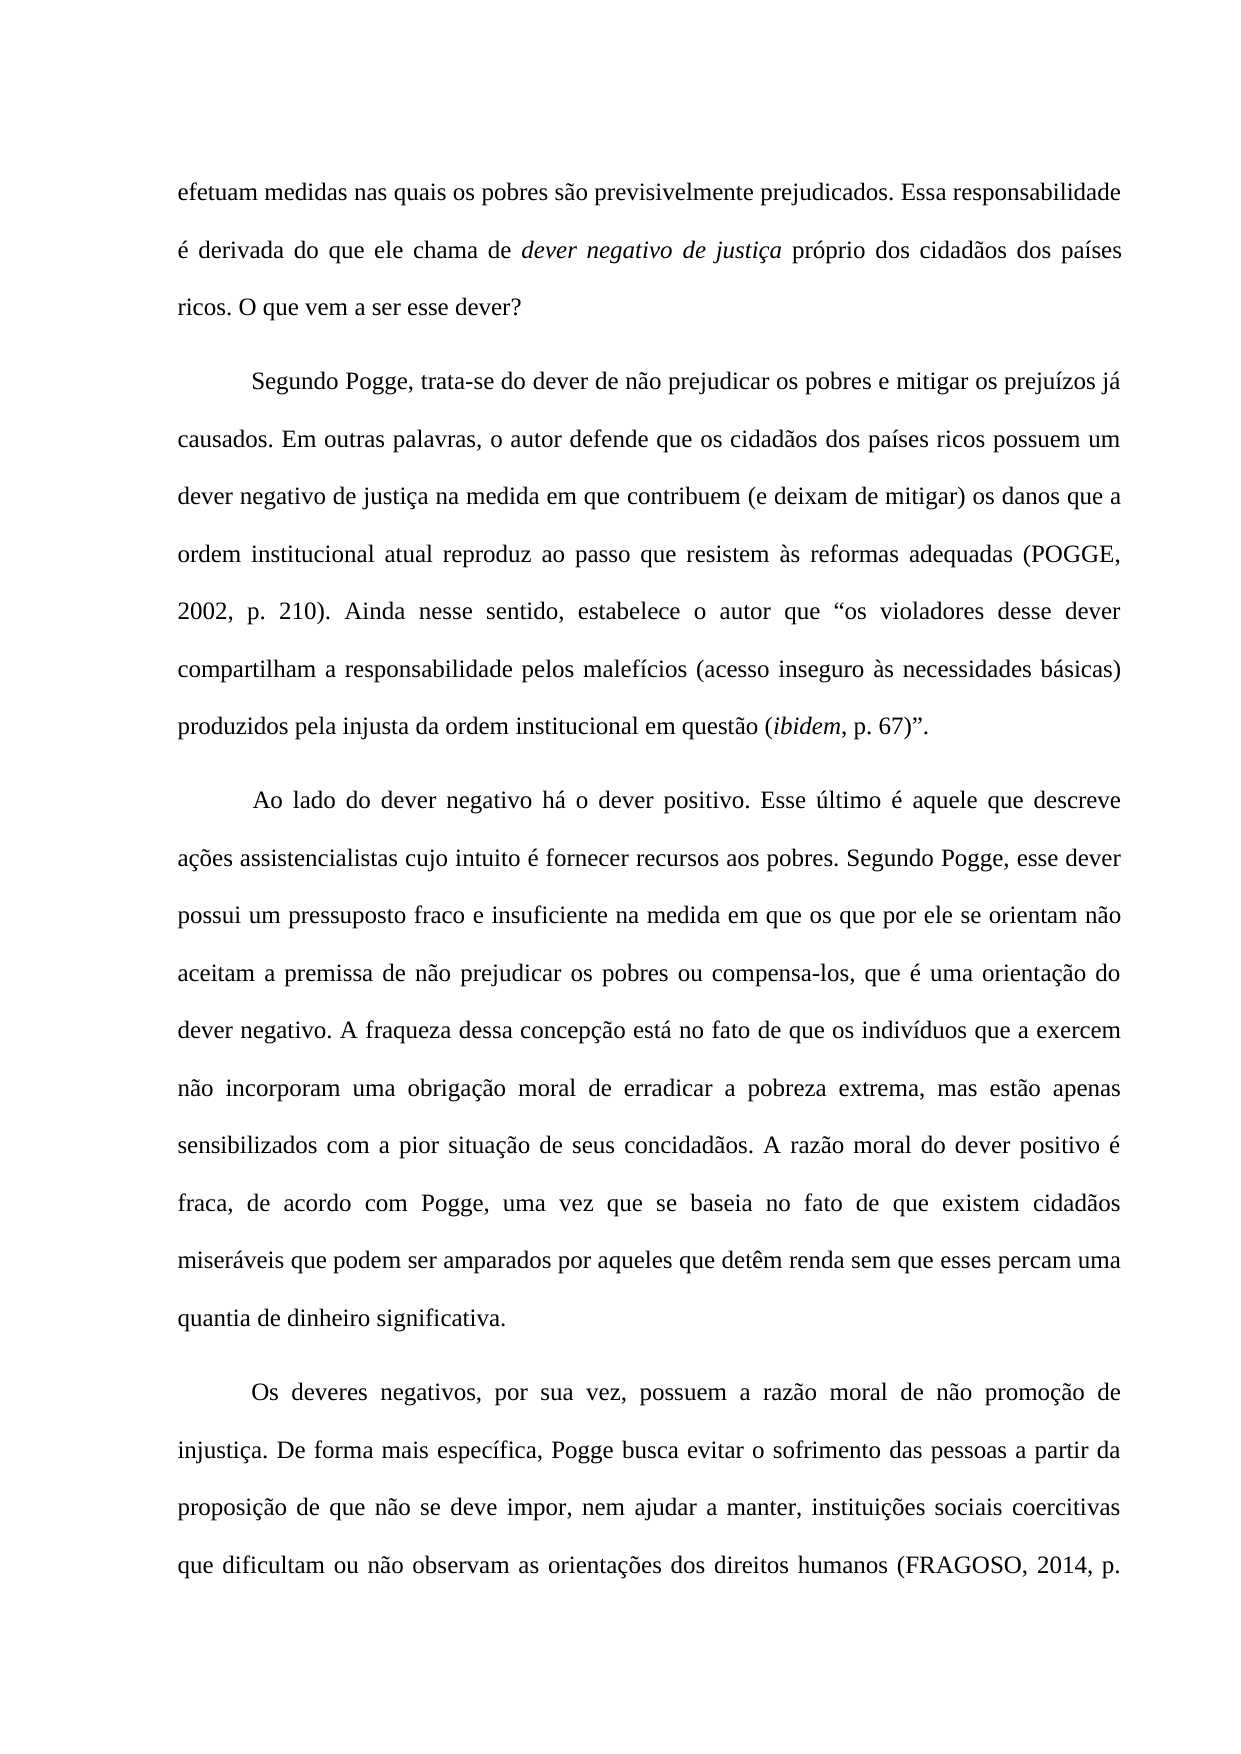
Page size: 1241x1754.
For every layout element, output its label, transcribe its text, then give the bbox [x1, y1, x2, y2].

text Ao lado do dever negativo há o dever positivo. Esse último é aquele que descreve ações assistencialistas cujo intuito é fornecer recursos aos pobres. Segundo Pogge, esse dever possui um pressuposto fraco e insuficiente na medida em que os que por ele se orientam não aceitam a premissa de não prejudicar os pobres ou compensa-los, que é uma orientação do dever negativo. A fraqueza dessa concepção está no fato de que os indivíduos que a exercem não incorporam uma obrigação moral de erradicar a pobreza extrema, mas estão apenas sensibilizados com a pior situação de seus concidadãos. A razão moral do dever positivo é fraca, de acordo com Pogge, uma vez que se baseia no fato de que existem cidadãos miseráveis que podem ser amparados por aqueles que detêm renda sem que esses percam uma quantia de dinheiro significativa. [177, 786, 1122, 1332]
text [177, 177, 1122, 321]
text Segundo Pogge, trata-se do dever de não prejudicar os pobres e mitigar os prejuízos já causados. Em outras palavras, o autor defende que os cidadãos dos países ricos possuem um dever negativo de justiça na medida em que contribuem (e deixam de mitigar) os danos que a ordem institucional atual reproduz ao passo que resistem às reformas adequadas (POGGE, 2002, p. 210). Ainda nesse sentido, estabelece o autor que “os violadores desse dever compartilham a responsabilidade pelos malefícios (acesso inseguro às necessidades básicas) produzidos pela injusta da ordem institucional em questão (ibidem, p. 67)”. [177, 366, 1122, 740]
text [177, 1377, 1122, 1578]
